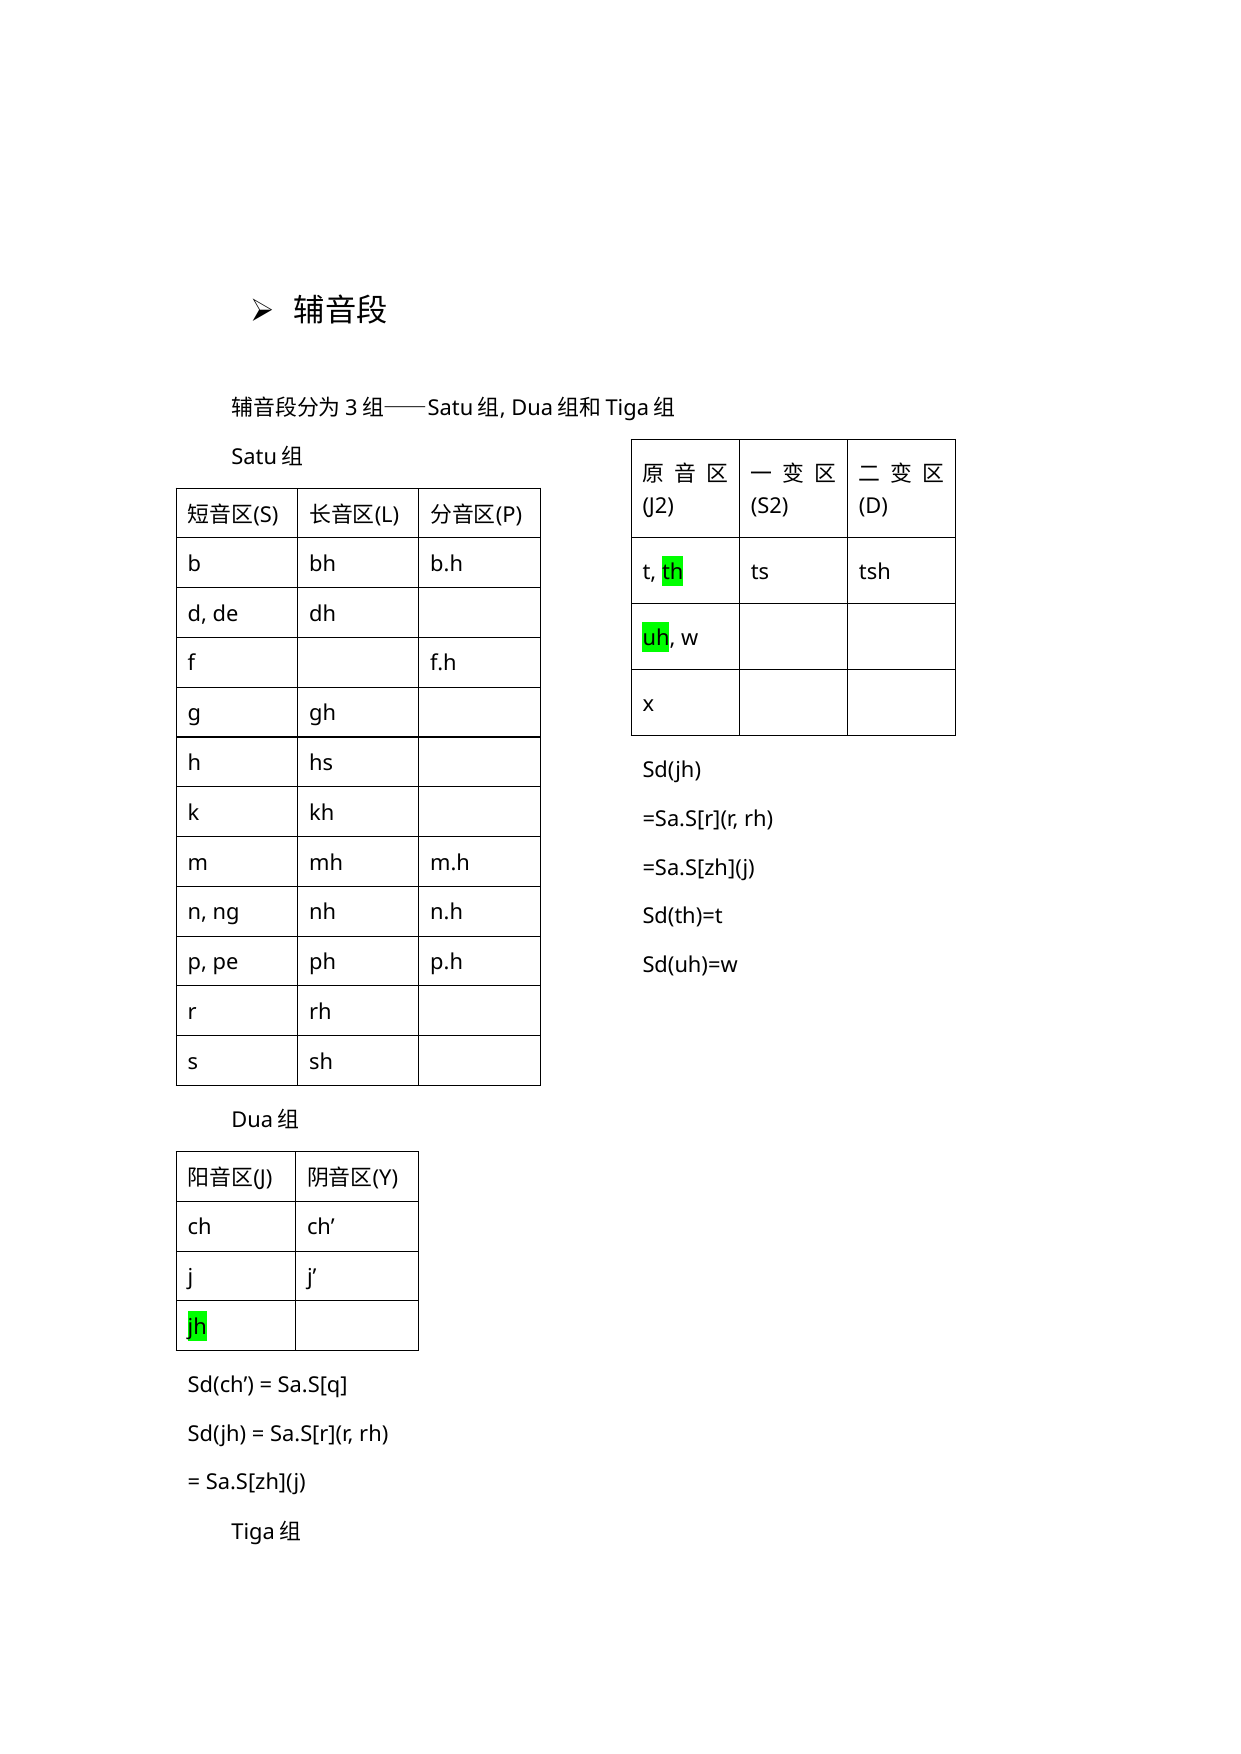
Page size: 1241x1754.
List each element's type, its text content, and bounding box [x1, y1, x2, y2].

table_cell uh, w [632, 604, 739, 669]
table_cell p.h [419, 937, 540, 985]
table_cell bh [298, 538, 418, 587]
table_cell sh [298, 1036, 418, 1085]
text Sd(jh) [642, 753, 1053, 785]
table_header 长音区(L) [298, 489, 418, 537]
table_cell f.h [419, 638, 540, 687]
table_cell [419, 787, 540, 836]
table_cell nh [298, 887, 418, 936]
table_cell dh [298, 588, 418, 637]
table_cell m [177, 837, 297, 886]
table_cell rh [298, 986, 418, 1035]
table_cell hs [298, 738, 418, 786]
table_cell ch [177, 1202, 295, 1251]
text Sd(th)=t [642, 899, 1053, 931]
table_cell b.h [419, 538, 540, 587]
text Tiga组 [187, 1514, 598, 1546]
table_cell t, th [632, 538, 739, 603]
table_header 一变区(S2) [740, 440, 847, 537]
table_cell h [177, 738, 297, 786]
table_cell b [177, 538, 297, 587]
table_cell x [632, 670, 739, 735]
table_cell [298, 638, 418, 687]
table_cell j’ [296, 1252, 418, 1300]
subtitle 辅音段 [250, 276, 1053, 341]
table_cell kh [298, 787, 418, 836]
table_header 短音区(S) [177, 489, 297, 537]
table_cell n.h [419, 887, 540, 936]
table_cell [419, 986, 540, 1035]
table_cell r [177, 986, 297, 1035]
table_cell n, ng [177, 887, 297, 936]
text =Sa.S[r](r, rh) [642, 801, 1053, 834]
table_header 原音区(J2) [632, 440, 739, 537]
text Sd(ch’) = Sa.S[q] [187, 1367, 598, 1400]
table_header 阳音区(J) [177, 1152, 295, 1201]
text =Sa.S[zh](j) [642, 850, 1053, 883]
table_cell [419, 738, 540, 786]
table_cell g [177, 688, 297, 736]
table_cell [848, 670, 955, 735]
table_cell f [177, 638, 297, 687]
table_cell tsh [848, 538, 955, 603]
table_cell [740, 670, 847, 735]
table_cell s [177, 1036, 297, 1085]
text Dua组 [187, 1102, 598, 1135]
table_cell j [177, 1252, 295, 1300]
text 辅音段分为3组——Satu组, Dua组和Tiga组 [187, 390, 1053, 422]
table_header 分音区(P) [419, 489, 540, 537]
table_cell [419, 588, 540, 637]
table_cell ph [298, 937, 418, 985]
table_cell d, de [177, 588, 297, 637]
table_cell mh [298, 837, 418, 886]
table_cell jh [177, 1301, 295, 1350]
text Satu组 [187, 439, 598, 471]
table_cell [419, 688, 540, 736]
table_cell p, pe [177, 937, 297, 985]
table_cell ch’ [296, 1202, 418, 1251]
table_header 阴音区(Y) [296, 1152, 418, 1201]
text Sd(uh)=w [642, 948, 1053, 980]
table_header 二变区(D) [848, 440, 955, 537]
table_cell k [177, 787, 297, 836]
table_cell m.h [419, 837, 540, 886]
table_cell [740, 604, 847, 669]
table_cell [848, 604, 955, 669]
table_cell gh [298, 688, 418, 736]
table_cell ts [740, 538, 847, 603]
table_cell [419, 1036, 540, 1085]
text Sd(jh) = Sa.S[r](r, rh) [187, 1416, 598, 1449]
text = Sa.S[zh](j) [187, 1465, 598, 1497]
table_cell [296, 1301, 418, 1350]
